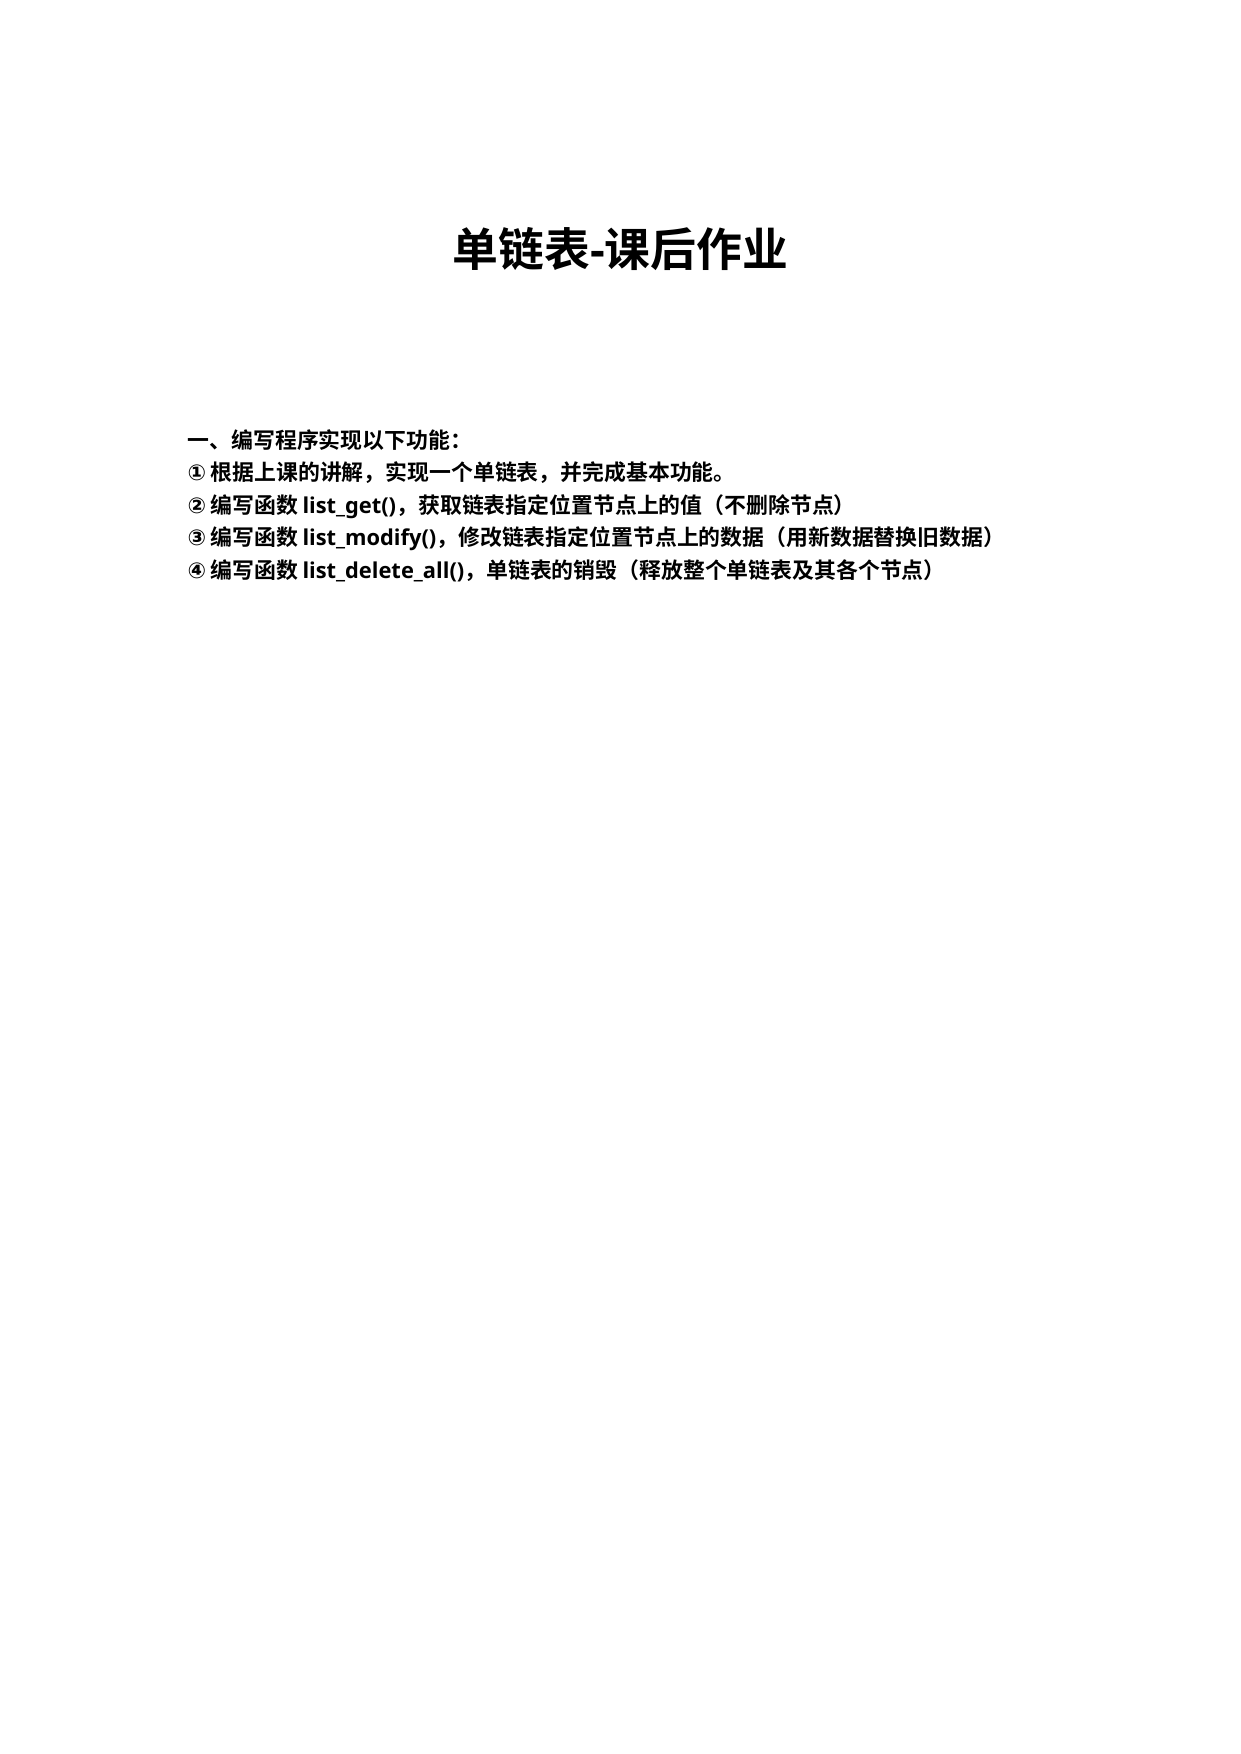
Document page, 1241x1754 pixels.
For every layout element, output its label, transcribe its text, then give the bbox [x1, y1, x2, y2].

subtitle 单链表-课后作业 [187, 197, 1053, 295]
text ③编写函数list_modify()，修改链表指定位置节点上的数据（用新数据替换旧数据） [187, 520, 1053, 552]
text ②编写函数list_get()，获取链表指定位置节点上的值（不删除节点） [187, 487, 1053, 520]
text 一、编写程序实现以下功能： [187, 422, 1053, 455]
text ④编写函数list_delete_all()，单链表的销毁（释放整个单链表及其各个节点） [187, 552, 1053, 585]
text ①根据上课的讲解，实现一个单链表，并完成基本功能。 [187, 455, 1053, 487]
